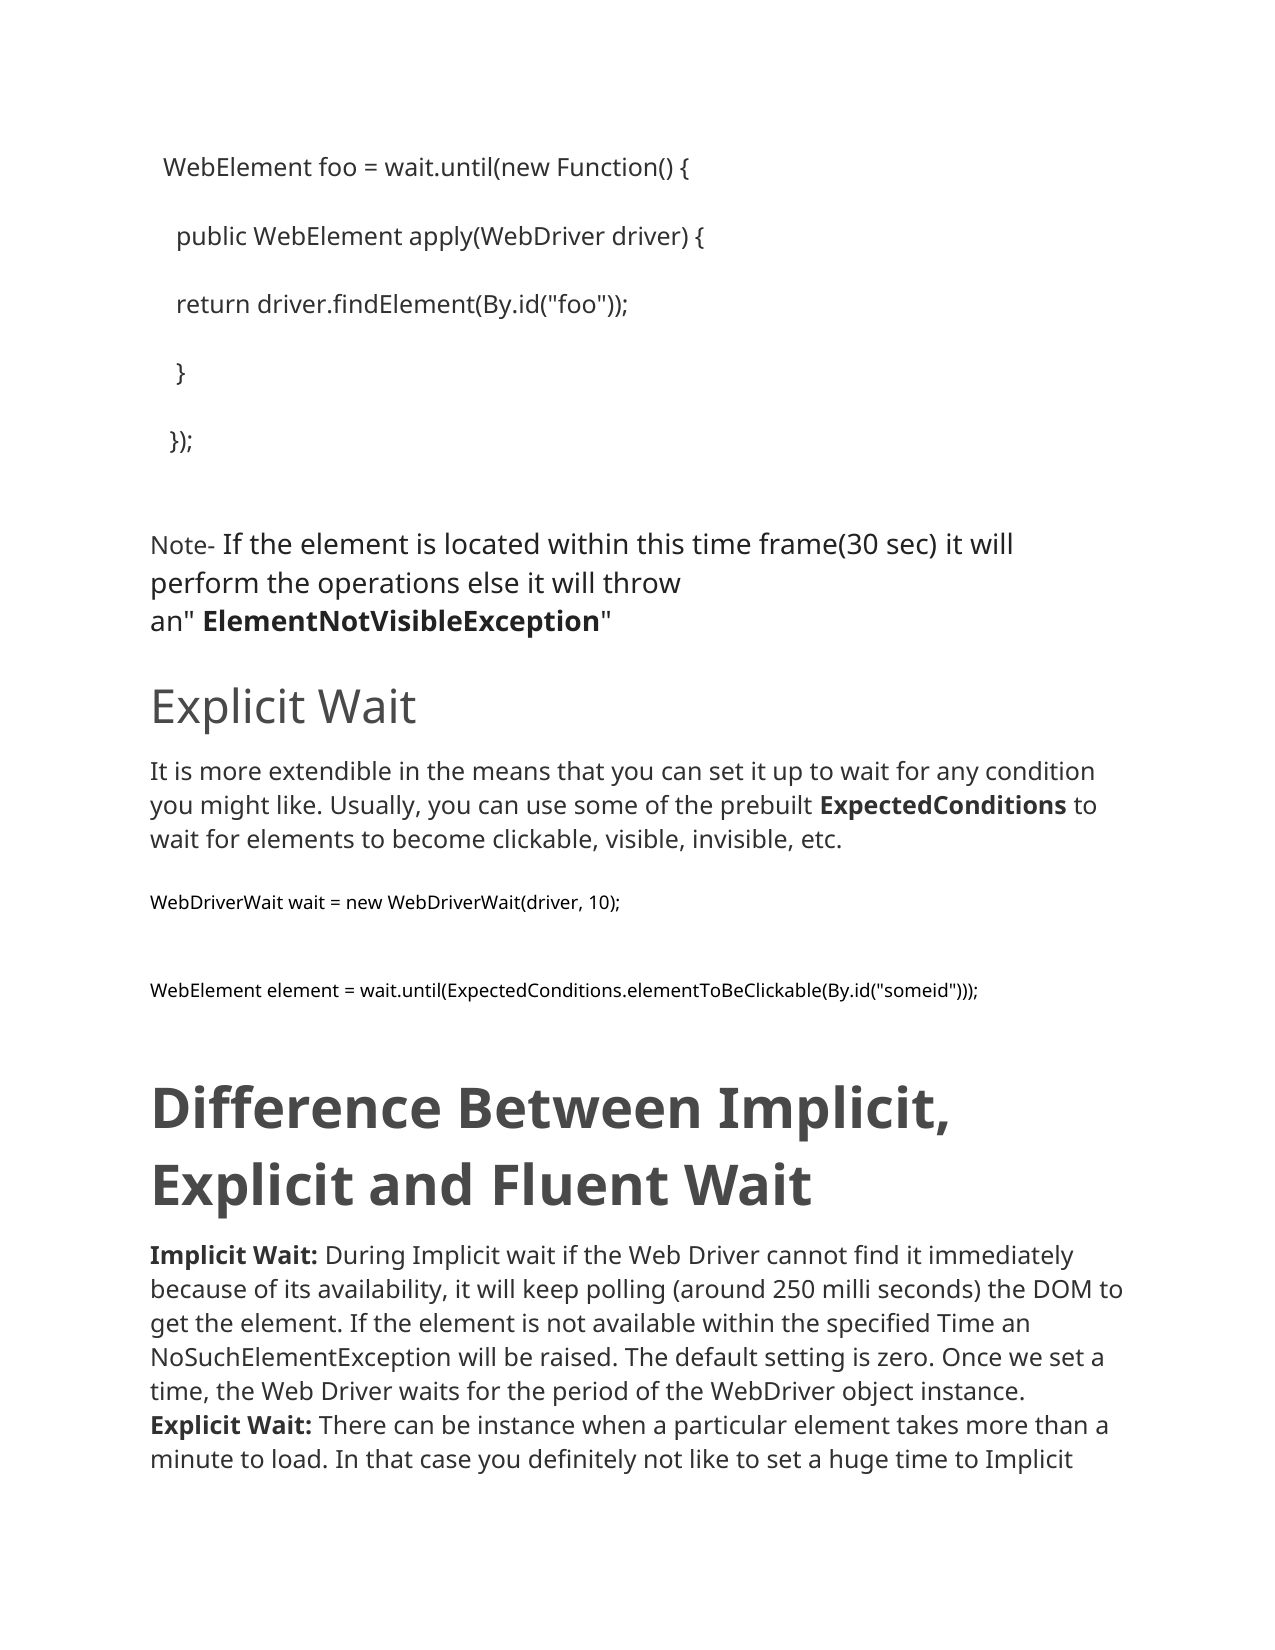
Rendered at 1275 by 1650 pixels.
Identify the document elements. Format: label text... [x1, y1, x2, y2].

text }); [150, 422, 1125, 457]
text WebElement foo = wait.until(new Function() { [150, 150, 1125, 184]
text return driver.findElement(By.id("foo")); [150, 286, 1125, 320]
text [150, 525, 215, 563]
text WebElement element = wait.until(ExpectedConditions.elementToBeClickable(By.id("someid"))); [150, 978, 1125, 1003]
text WebDriverWait wait = new WebDriverWait(driver, 10); [150, 889, 1125, 915]
text Note- If the element is located within this time frame(30 sec) it will perform the operations else it will throw an" ElementNotVisibleException" [612, 525, 1125, 640]
text Implicit Wait: During Implicit wait if the Web Driver cannot find it immediately because of its availability, it will keep polling (around 250 milli seconds) the DOM to get the element. If the element is not available within the specified Time an NoSuchElementException will be raised. The default setting is zero. Once we set a time, the Web Driver waits for the period of the WebDriver object instance. [150, 1238, 1125, 1408]
text It is more extendible in the means that you can set it up to wait for any condition you might like. Usually, you can use some of the prebuilt ExpectedConditions to wait for elements to become clickable, visible, invisible, etc. [150, 753, 1125, 855]
subtitle Explicit Wait [150, 674, 1125, 738]
text public WebElement apply(WebDriver driver) { [150, 218, 1125, 252]
subtitle Difference Between Implicit, Explicit and Fluent Wait [150, 1069, 1125, 1222]
text } [150, 354, 1125, 388]
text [150, 1408, 1125, 1476]
